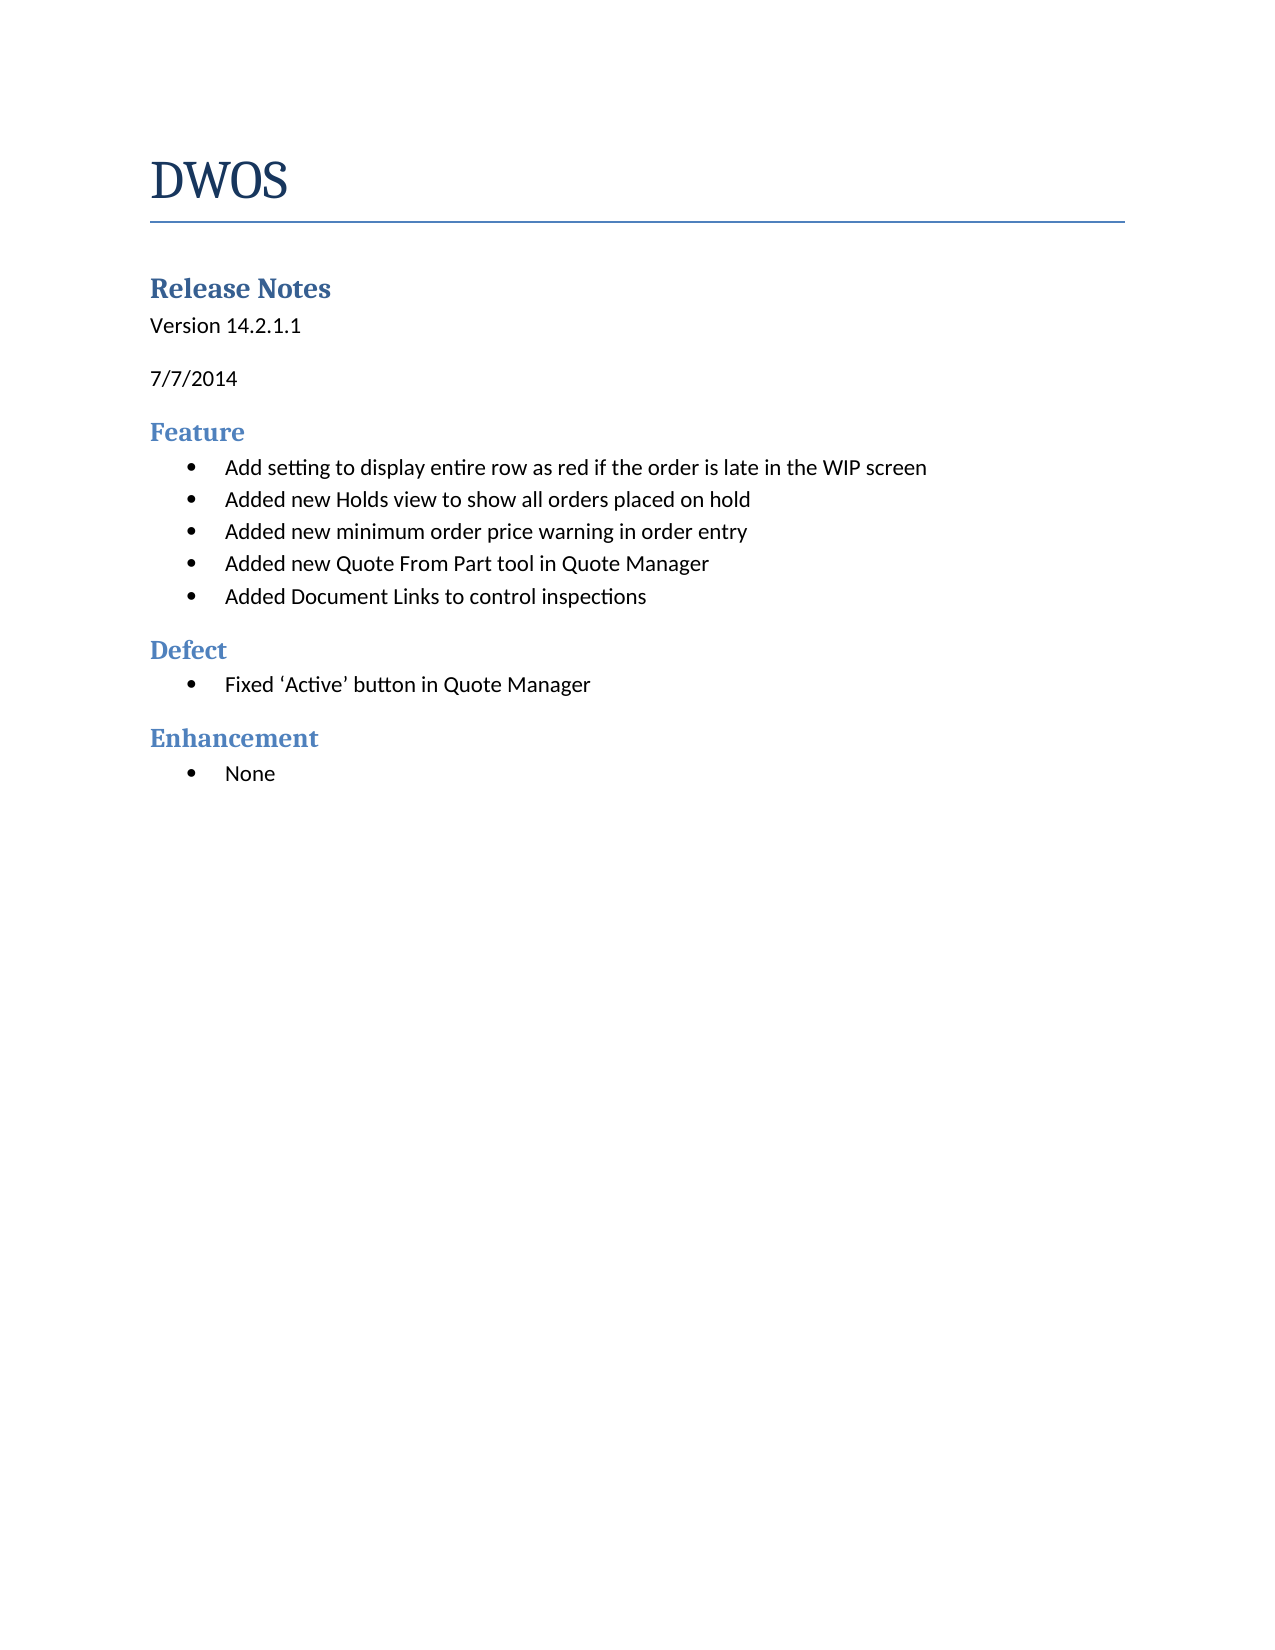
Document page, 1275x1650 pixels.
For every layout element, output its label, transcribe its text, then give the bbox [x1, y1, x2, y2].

list None [187, 759, 1125, 787]
list Added new Quote From Part tool in Quote Manager [187, 549, 1125, 578]
text 7/7/2014 [150, 364, 1125, 392]
list Added new minimum order price warning in order entry [187, 517, 1125, 545]
list Added new Holds view to show all orders placed on hold [187, 485, 1125, 513]
list Fixed ‘Active’ button in Quote Manager [187, 671, 1125, 698]
list Added Document Links to control inspections [187, 582, 1125, 610]
subtitle Release Notes [150, 273, 1125, 306]
text Version 14.2.1.1 [150, 311, 1125, 339]
subtitle Enhancement [150, 723, 1125, 755]
title DWOS [150, 150, 1125, 221]
subtitle Defect [150, 635, 1125, 666]
subtitle Feature [150, 417, 1125, 448]
list Add setting to display entire row as red if the order is late in the WIP screen [187, 453, 1125, 481]
